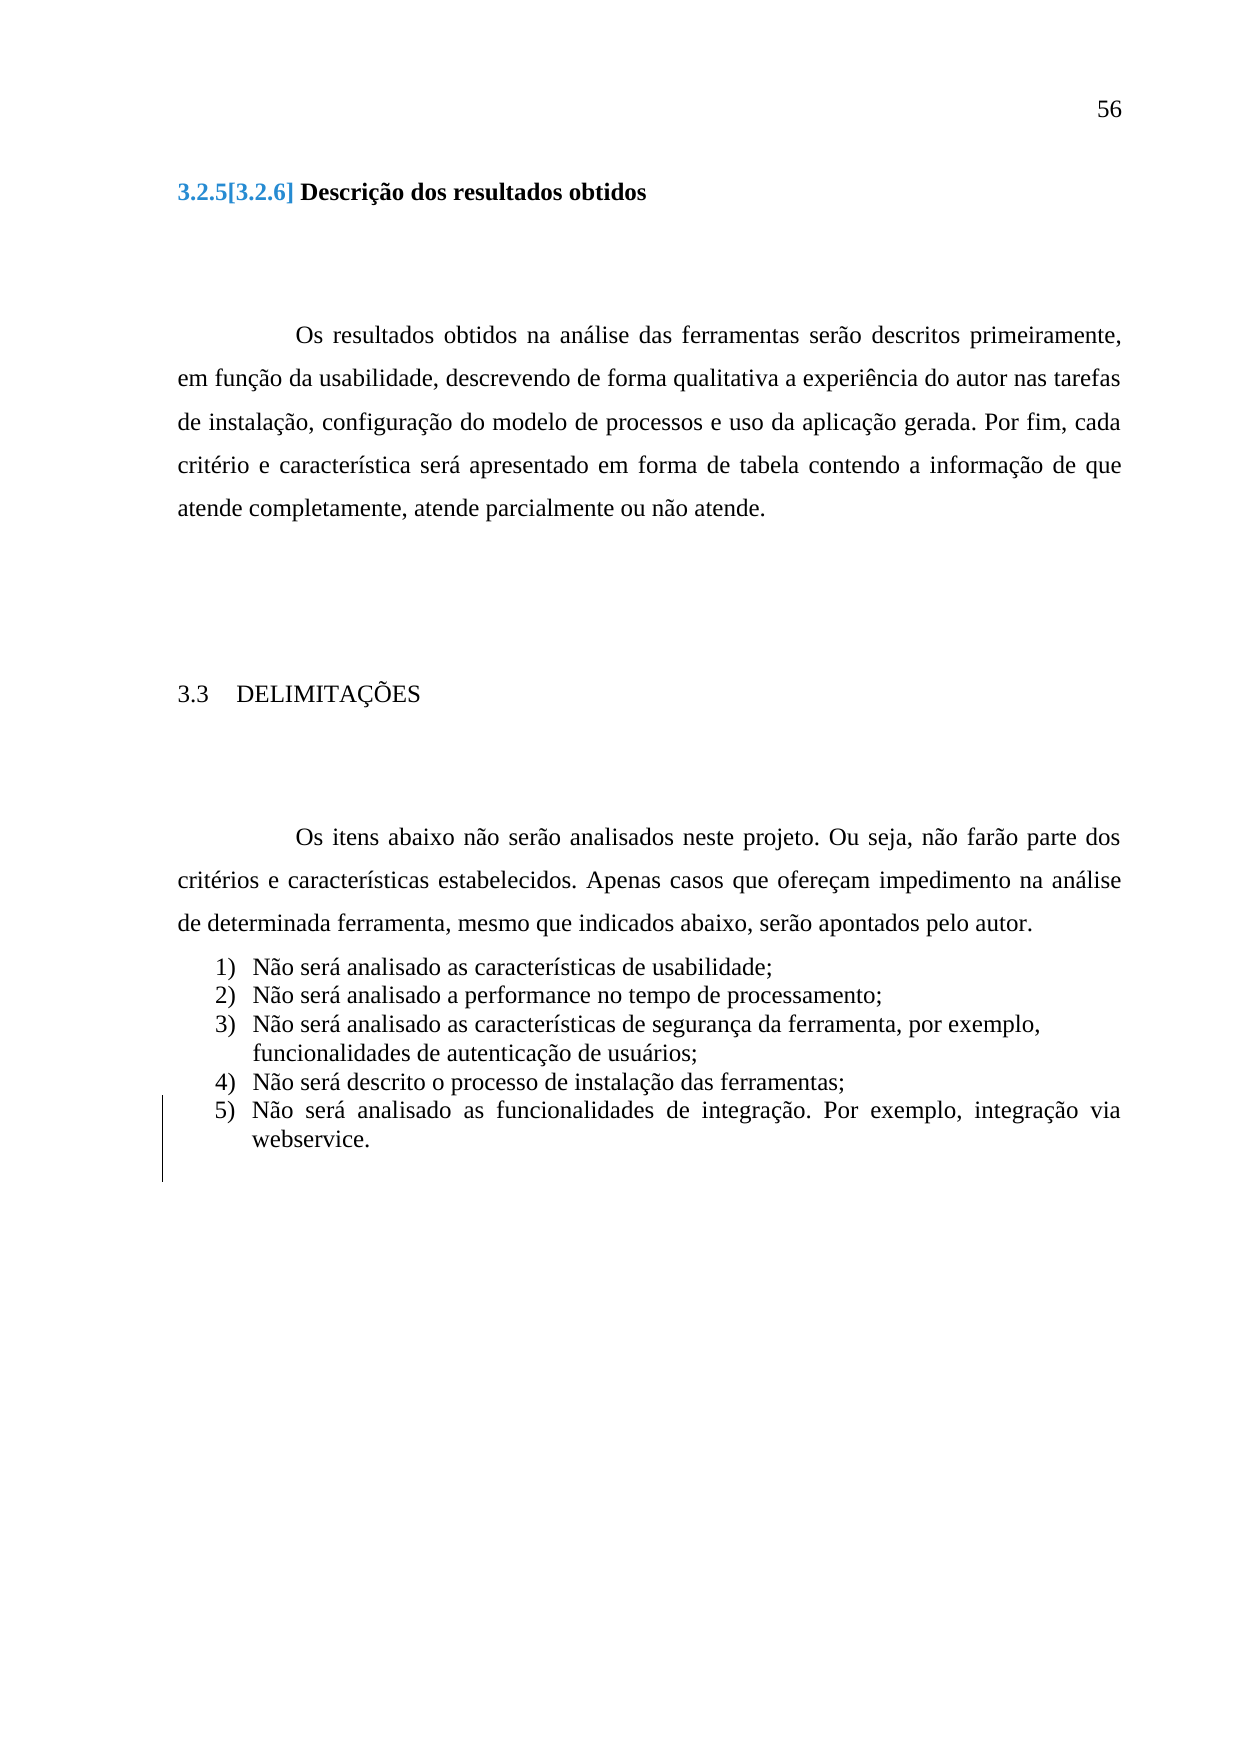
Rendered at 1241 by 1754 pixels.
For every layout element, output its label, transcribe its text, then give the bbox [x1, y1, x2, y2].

list Não será analisado as características de usabilidade; [215, 952, 1122, 980]
subtitle DELIMITAÇÕES [177, 679, 1122, 708]
text Os itens abaixo não serão analisados neste projeto. Ou seja, não farão parte dos critérios e características estabelecidos. Apenas casos que ofereçam impedimento na análise de determinada ferramenta, mesmo que indicados abaixo, serão apontados pelo autor. [177, 822, 1122, 937]
list Não será descrito o processo de instalação das ferramentas; [215, 1067, 1122, 1095]
text Os resultados obtidos na análise das ferramentas serão descritos primeiramente, em função da usabilidade, descrevendo de forma qualitativa a experiência do autor nas tarefas de instalação, configuração do modelo de processos e uso da aplicação gerada. Por fim, cada critério e característica será apresentado em forma de tabela contendo a informação de que atende completamente, atende parcialmente ou não atende. [177, 320, 1122, 522]
subtitle Descrição dos resultados obtidos [177, 177, 1122, 206]
list Não será analisado as funcionalidades de integração. Por exemplo, integração via webservice. [214, 1095, 1122, 1153]
list Não será analisado as características de segurança da ferramenta, por exemplo, funcionalidades de autenticação de usuários; [215, 1009, 1122, 1067]
list Não será analisado a performance no tempo de processamento; [215, 980, 1122, 1009]
